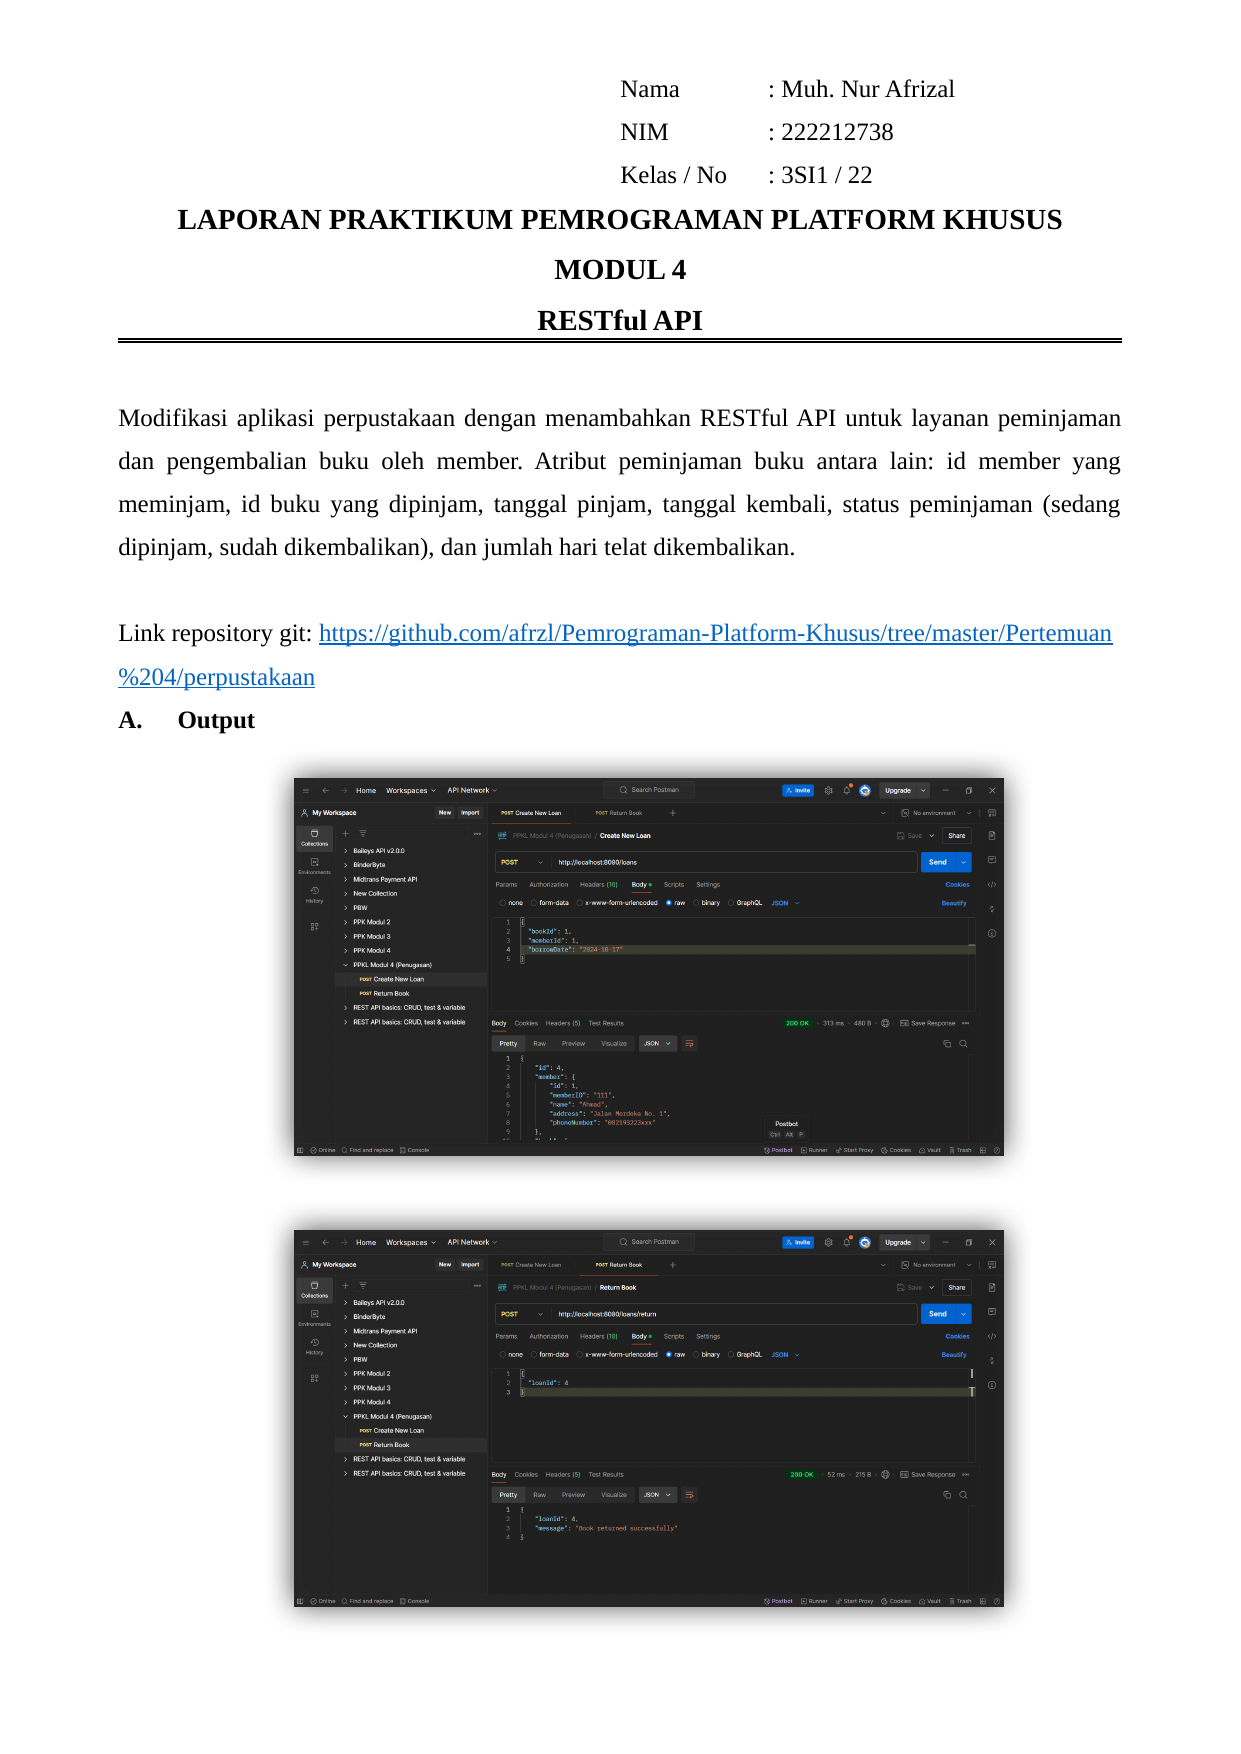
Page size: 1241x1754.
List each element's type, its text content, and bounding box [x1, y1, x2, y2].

text Link repository git: https://github.com/afrzl/Pemrograman-Platform-Khusus/tree/master/Pertemuan%204/perpustakaan [118, 618, 1122, 690]
text LAPORAN PRAKTIKUM PEMROGRAMAN PLATFORM KHUSUS [118, 202, 1122, 236]
list Output [118, 705, 1122, 733]
picture [294, 778, 1004, 1156]
picture [294, 1230, 1004, 1607]
text RESTful API [118, 303, 1122, 338]
text Modifikasi aplikasi perpustakaan dengan menambahkan RESTful API untuk layanan peminjaman dan pengembalian buku oleh member. Atribut peminjaman buku antara lain: id member yang meminjam, id buku yang dipinjam, tanggal pinjam, tanggal kembali, status peminjaman (sedang dipinjam, sudah dikembalikan), dan jumlah hari telat dikembalikan. [118, 403, 1122, 561]
text MODUL 4 [118, 252, 1122, 286]
